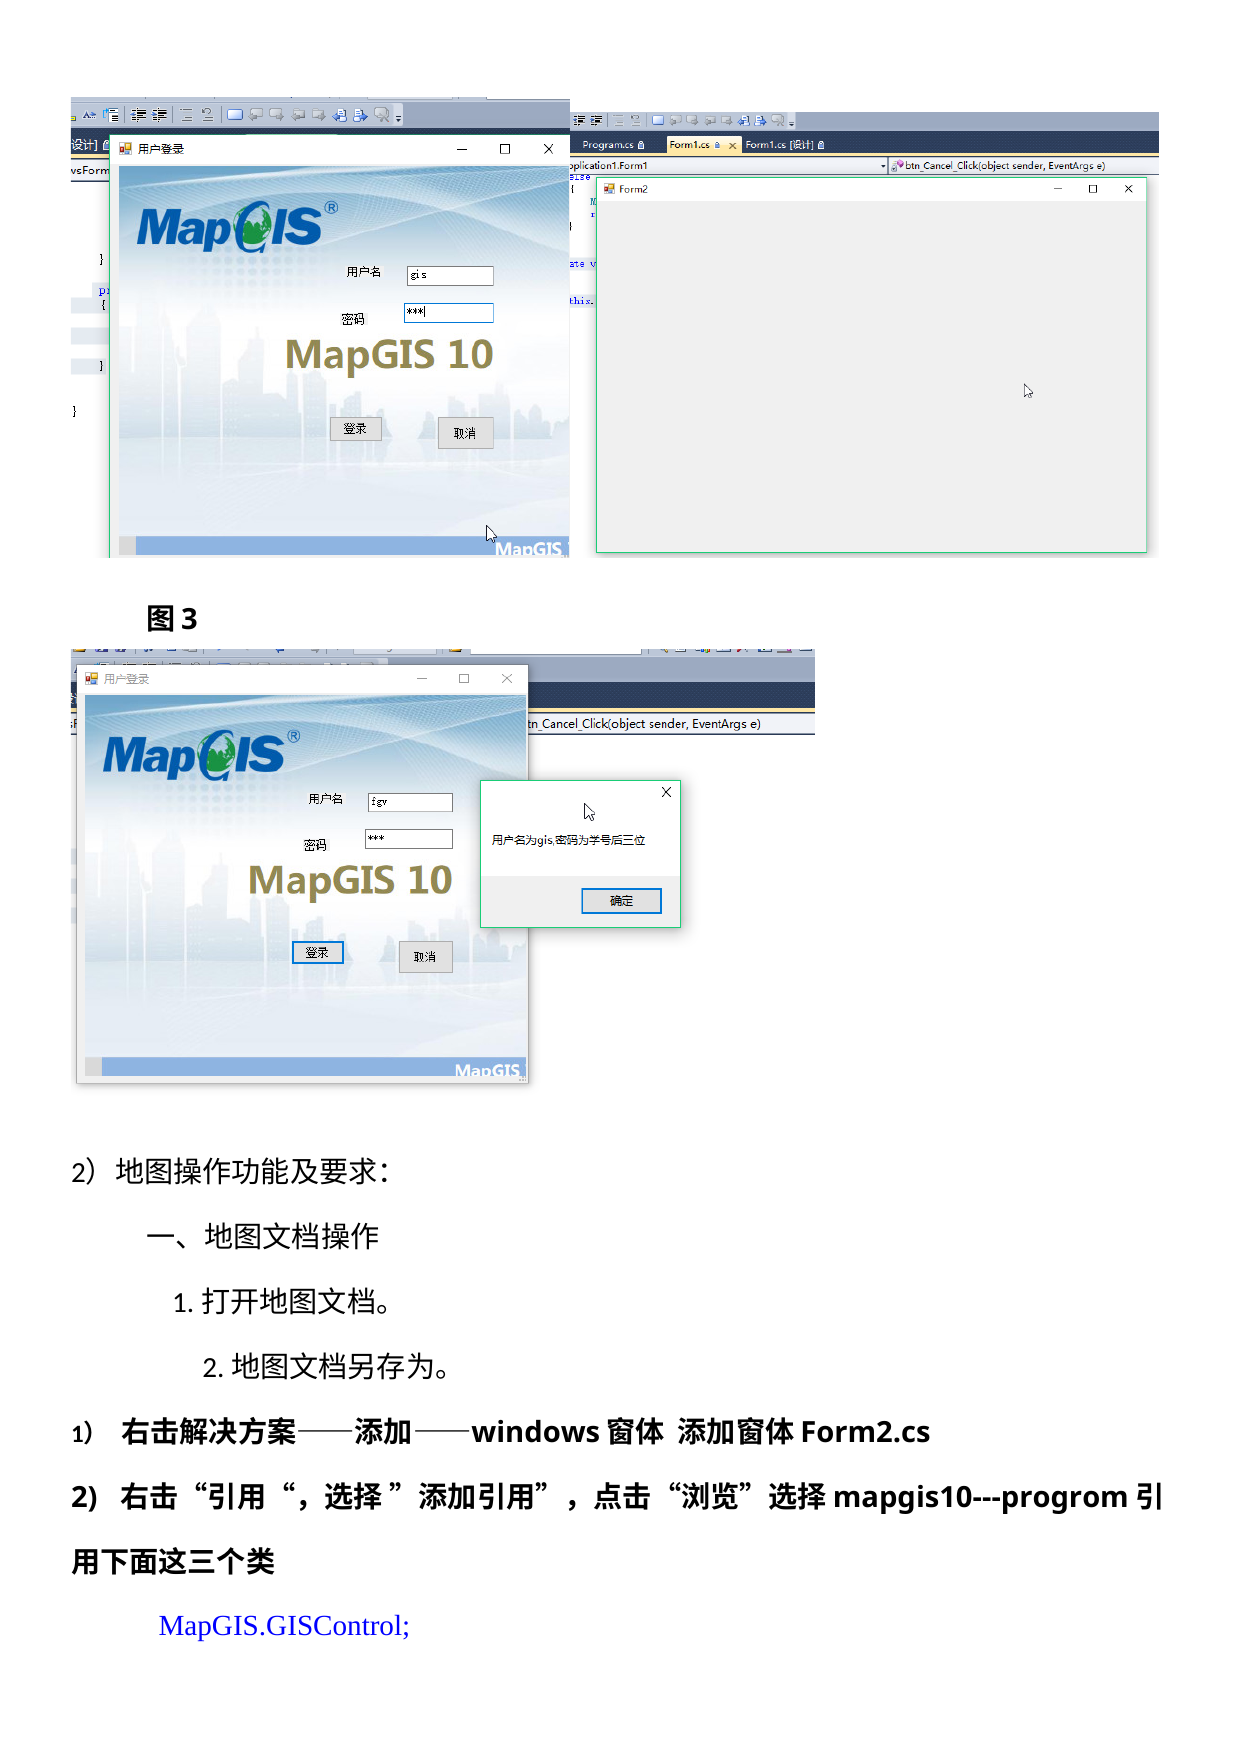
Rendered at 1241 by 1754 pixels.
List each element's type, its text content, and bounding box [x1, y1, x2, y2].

picture [70, 649, 815, 1124]
text 2) 右击“引用“，选择 ”添加引用”，点击“浏览”选择mapgis10---progrom引用下面这三个类 [71, 1462, 1169, 1592]
list 右击解决方案——添加——windows窗体 添加窗体Form2.cs [71, 1397, 1169, 1462]
text 2. 地图文档另存为。 [71, 1332, 1169, 1397]
text 2）地图操作功能及要求： [71, 1137, 1169, 1202]
list 一、地图文档操作 [146, 1202, 1169, 1267]
text MapGIS.GISControl; [71, 1592, 1169, 1657]
list 图3 [146, 584, 1169, 649]
list 1. 打开地图文档。 [146, 1267, 1169, 1332]
picture [70, 97, 1159, 558]
